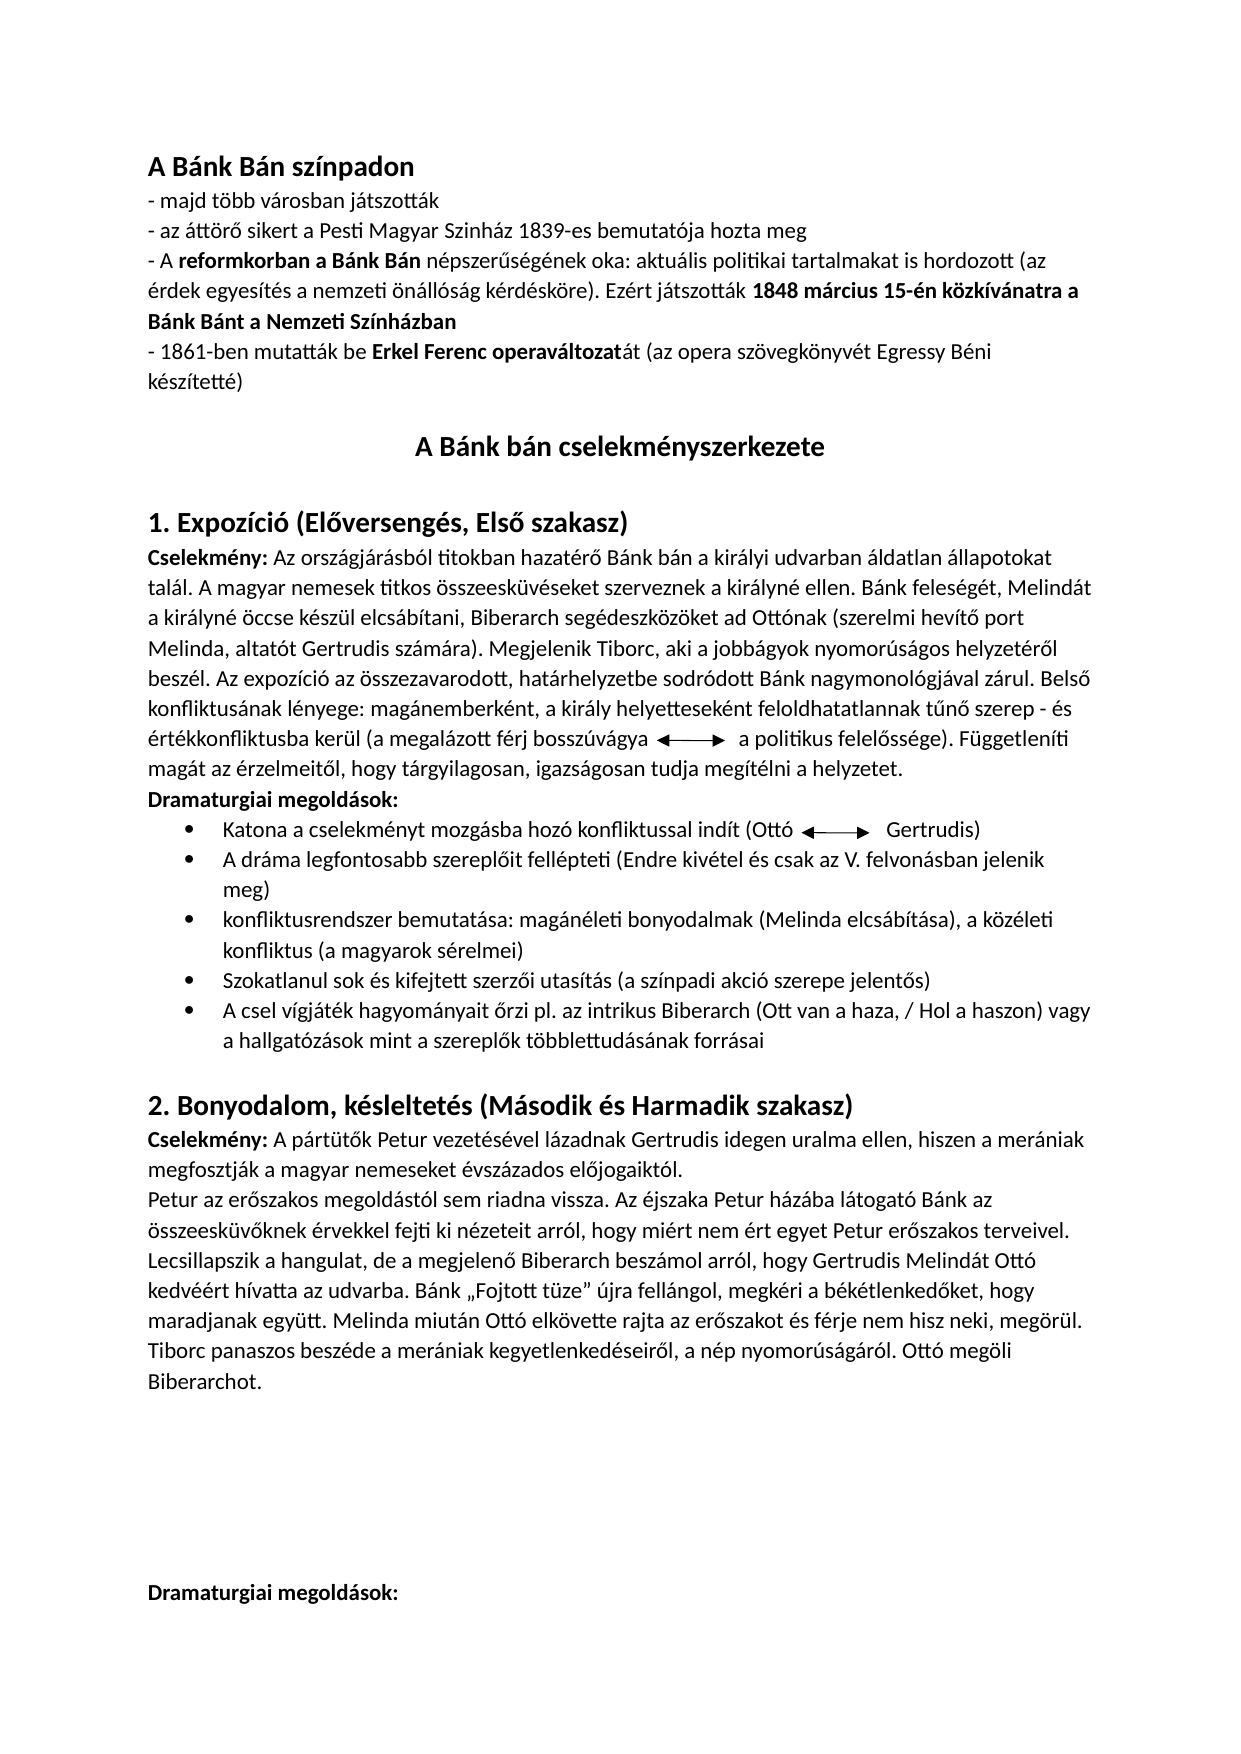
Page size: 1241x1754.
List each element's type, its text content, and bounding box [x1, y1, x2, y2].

list Katona a cselekményt mozgásba hozó konfliktussal indít (Ottó Gertrudis) [185, 815, 1093, 843]
text - 1861-ben mutatták be Erkel Ferenc operaváltozatát (az opera szövegkönyvét Egressy Béni készítetté) [148, 337, 1093, 395]
text - A reformkorban a Bánk Bán népszerűségének oka: aktuális politikai tartalmakat is hordozott (az érdek egyesítés a nemzeti önállóság kérdésköre). Ezért játszották 1848 március 15-én közkívánatra a Bánk Bánt a Nemzeti Színházban [148, 246, 1093, 335]
text Dramaturgiai megoldások: [148, 1578, 1093, 1606]
text - az áttörő sikert a Pesti Magyar Szinház 1839-es bemutatója hozta meg [148, 216, 1093, 244]
text Dramaturgiai megoldások: [148, 785, 1093, 813]
list A dráma legfontosabb szereplőit fellépteti (Endre kivétel és csak az V. felvonásban jelenik meg) [185, 845, 1093, 903]
list A csel vígjáték hagyományait őrzi pl. az intrikus Biberarch (Ott van a haza, / Hol a haszon) vagy a hallgatózások mint a szereplők többlettudásának forrásai [185, 996, 1093, 1054]
text Cselekmény: Az országjárásból titokban hazatérő Bánk bán a királyi udvarban áldatlan állapotokat talál. A magyar nemesek titkos összeesküvéseket szerveznek a királyné ellen. Bánk feleségét, Melindát a királyné öccse készül elcsábítani, Biberarch segédeszközöket ad Ottónak (szerelmi hevítő port Melinda, altatót Gertrudis számára). Megjelenik Tiborc, aki a jobbágyok nyomorúságos helyzetéről beszél. Az expozíció az összezavarodott, határhelyzetbe sodródott Bánk nagymonológjával zárul. Belső konfliktusának lényege: magánemberként, a király helyetteseként feloldhatatlannak tűnő szerep - és értékkonfliktusba kerül (a megalázott férj bosszúvágya a politikus felelőssége). Függetleníti magát az érzelmeitől, hogy tárgyilagosan, igazságosan tudja megítélni a helyzetet. [148, 543, 1093, 782]
text - majd több városban játszották [148, 186, 1093, 214]
text 1. Expozíció (Előversengés, Első szakasz) [148, 504, 1093, 540]
text 2. Bonyodalom, késleltetés (Második és Harmadik szakasz) [148, 1087, 1093, 1122]
list konfliktusrendszer bemutatása: magánéleti bonyodalmak (Melinda elcsábítása), a közéleti konfliktus (a magyarok sérelmei) [185, 906, 1093, 964]
list Szokatlanul sok és kifejtett szerzői utasítás (a színpadi akció szerepe jelentős) [185, 966, 1093, 994]
text A Bánk bán cselekményszerkezete [148, 428, 1093, 463]
text A Bánk Bán színpadon [148, 148, 1093, 183]
text Cselekmény: A pártütők Petur vezetésével lázadnak Gertrudis idegen uralma ellen, hiszen a merániak megfosztják a magyar nemeseket évszázados előjogaiktól. Petur az erőszakos megoldástól sem riadna vissza. Az éjszaka Petur házába látogató Bánk az összeesküvőknek érvekkel fejti ki nézeteit arról, hogy miért nem ért egyet Petur erőszakos terveivel. Lecsillapszik a hangulat, de a megjelenő Biberarch beszámol arról, hogy Gertrudis Melindát Ottó kedvéért hívatta az udvarba. Bánk „Fojtott tüze” újra fellángol, megkéri a békétlenkedőket, hogy maradjanak együtt. Melinda miután Ottó elkövette rajta az erőszakot és férje nem hisz neki, megörül. Tiborc panaszos beszéde a merániak kegyetlenkedéseiről, a nép nyomorúságáról. Ottó megöli Biberarchot. [148, 1125, 1093, 1425]
